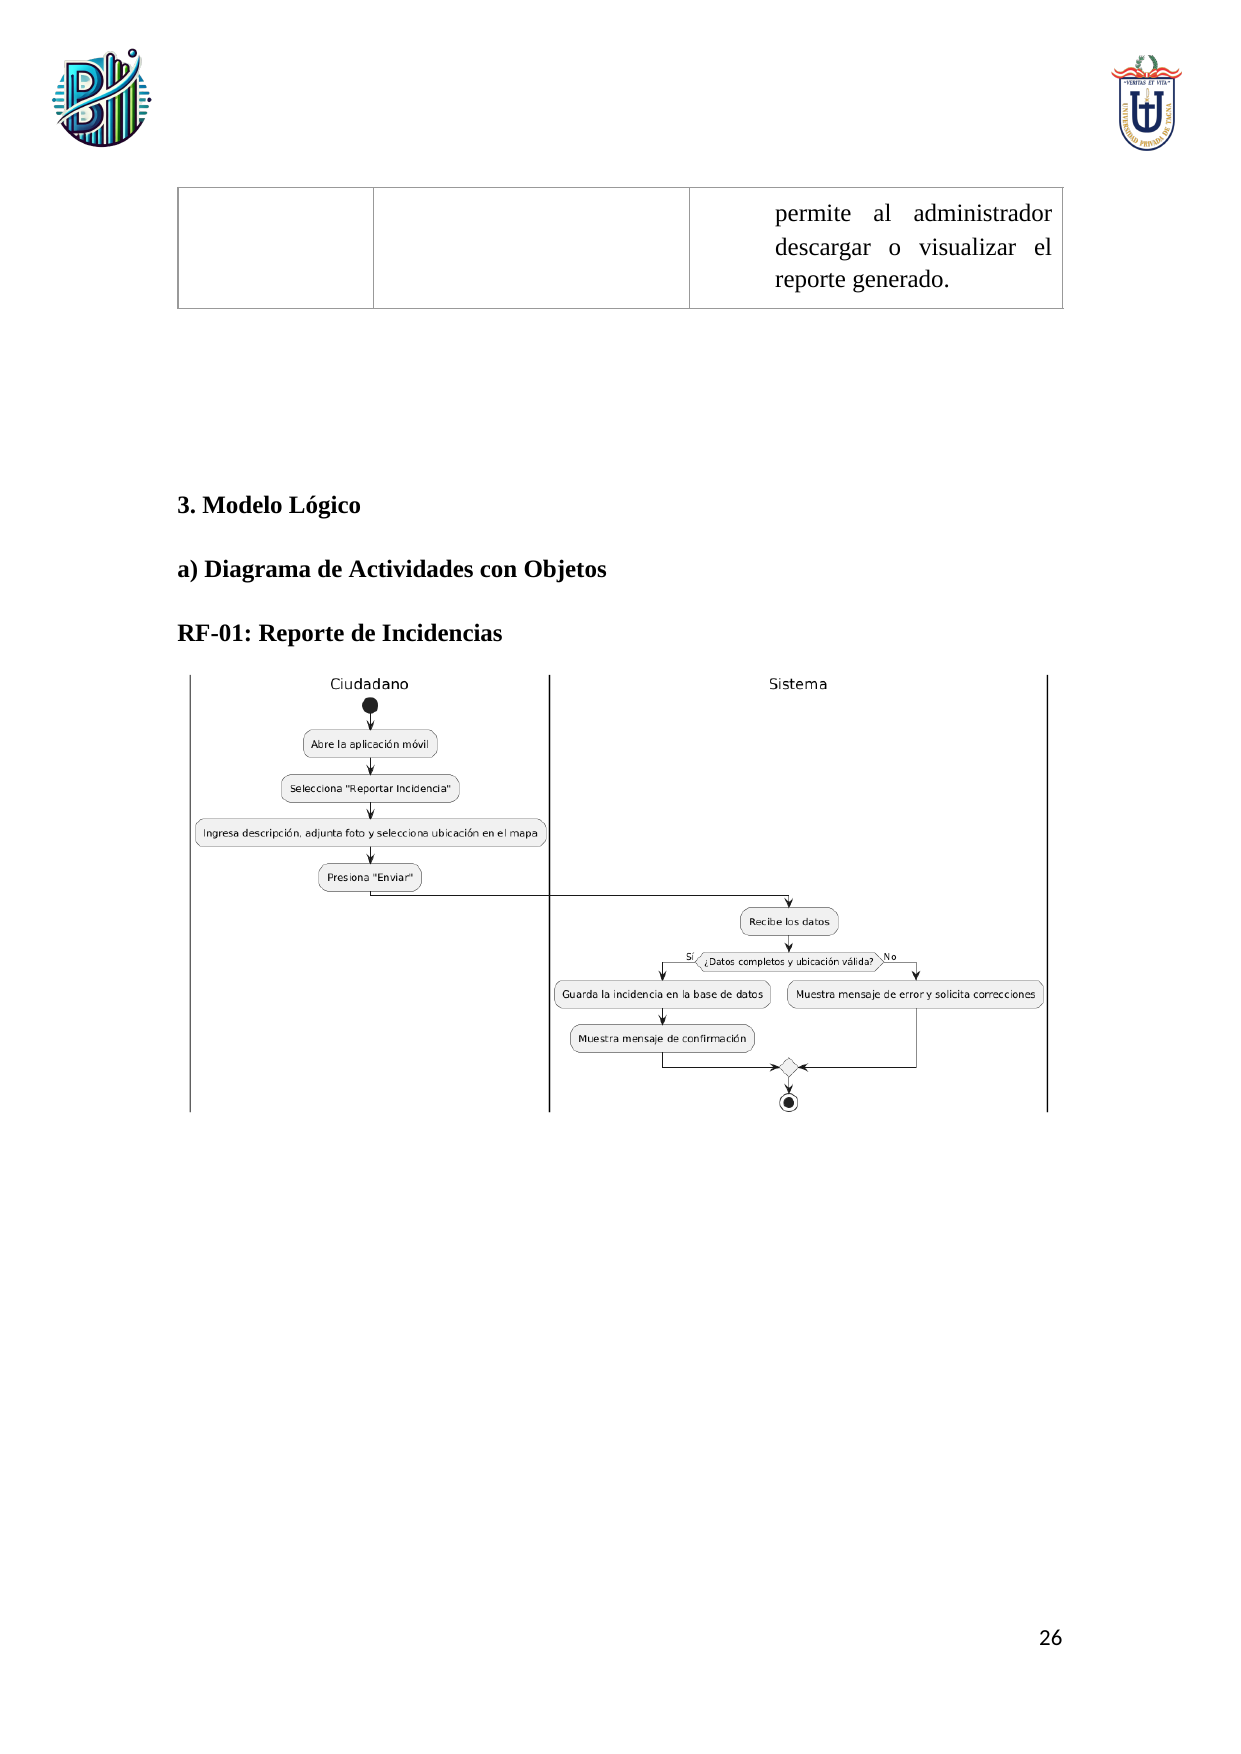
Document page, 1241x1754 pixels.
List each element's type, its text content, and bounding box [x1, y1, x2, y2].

text RF-01: Reporte de Incidencias [177, 618, 1062, 647]
table_cell El sistema web muestra un mensaje de confirmación y permite al administrador descargar o visualizar el reporte generado. [690, 188, 1062, 308]
picture [1111, 55, 1182, 151]
picture [48, 45, 154, 151]
table_cell [374, 188, 689, 308]
subtitle 3. Modelo Lógico [177, 490, 1062, 519]
subtitle a) Diagrama de Actividades con Objetos [177, 554, 1062, 583]
picture [177, 665, 1062, 1120]
